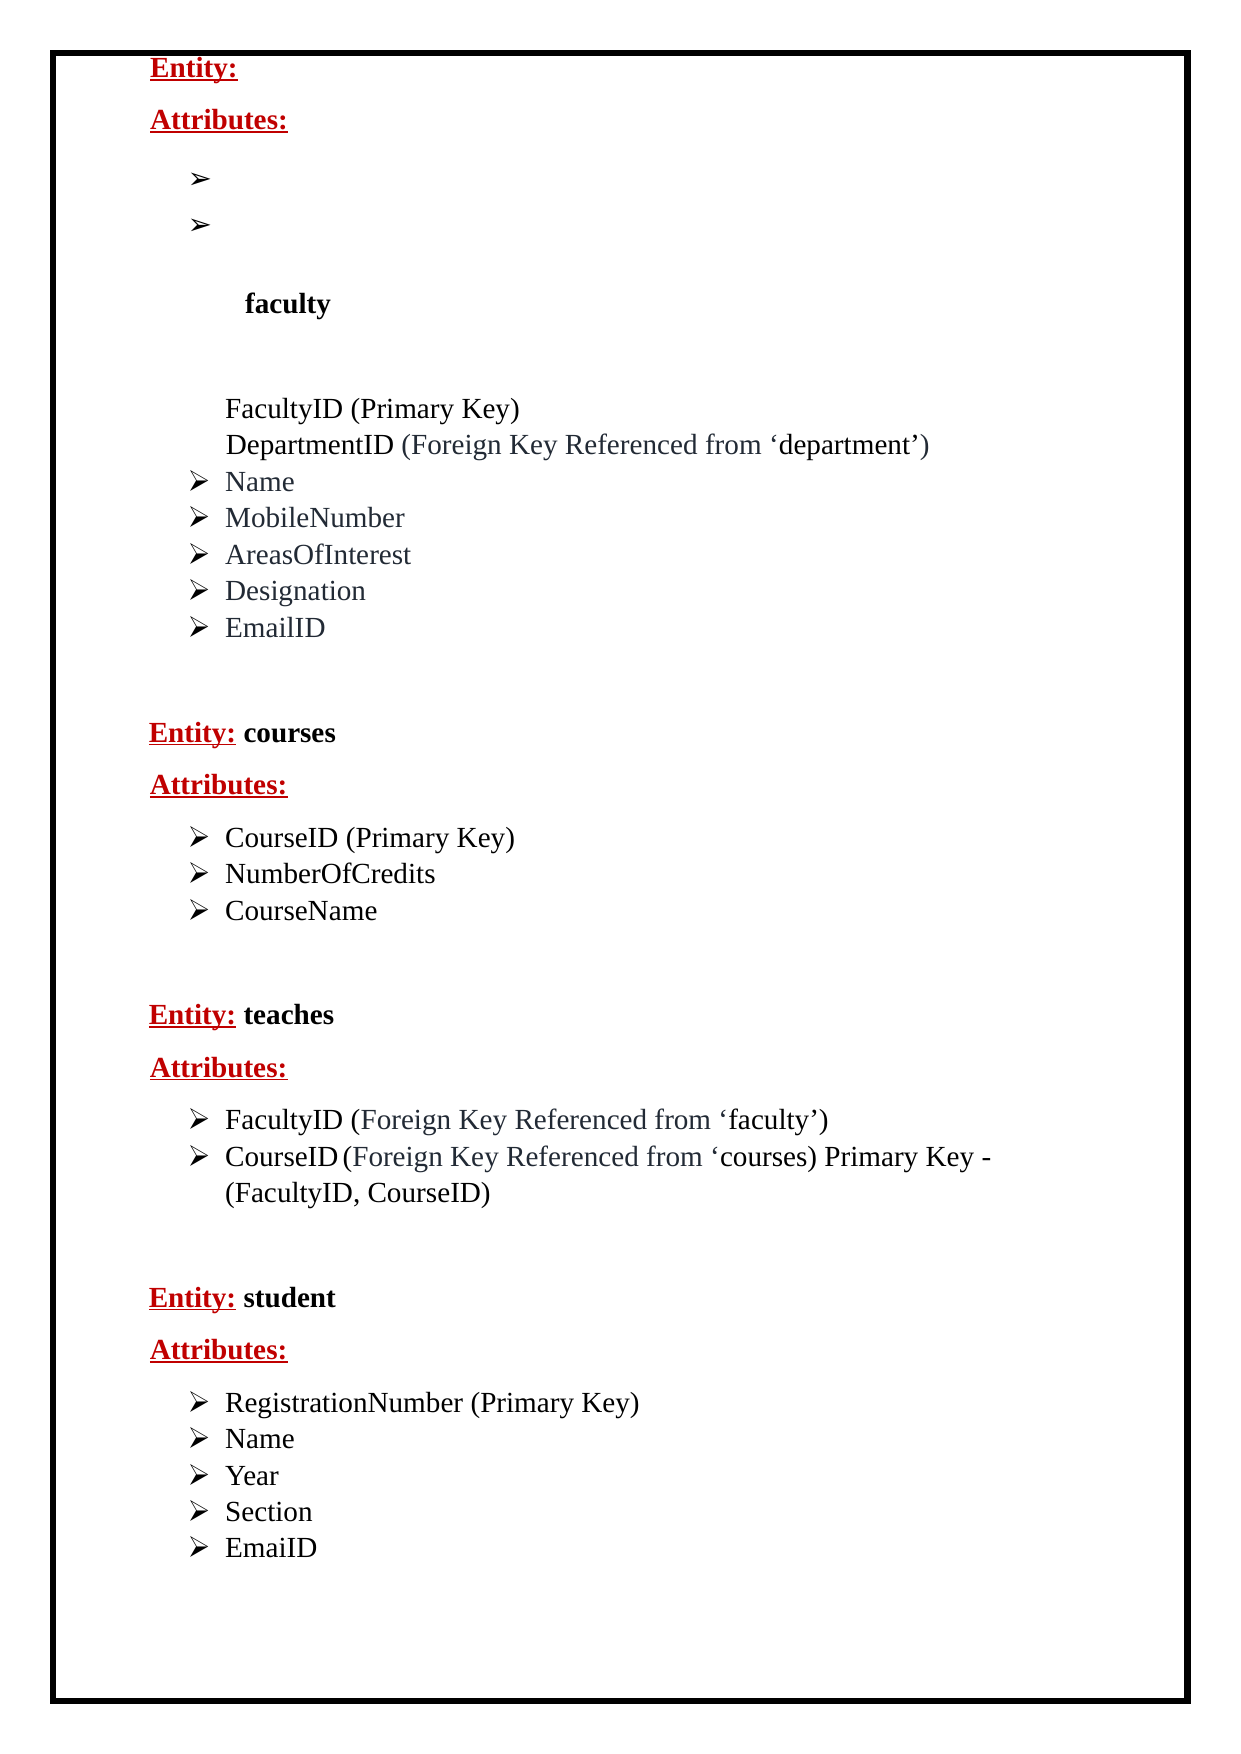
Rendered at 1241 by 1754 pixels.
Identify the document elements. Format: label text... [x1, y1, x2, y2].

list Year [187, 1458, 1004, 1491]
text Entity: courses Attributes: [148, 715, 448, 801]
list Name [187, 1421, 1004, 1455]
text Entity: student Attributes: [148, 1280, 448, 1366]
text DepartmentID (Foreign Key Referenced from ‘department’) [150, 427, 929, 461]
list MobileNumber [187, 500, 1004, 534]
list Section [187, 1494, 1004, 1528]
text Entity: teaches Attributes: [148, 997, 448, 1083]
text FacultyID (Primary Key) [225, 391, 1004, 424]
list CourseID (Primary Key) [187, 820, 1004, 853]
subtitle faculty [245, 286, 1004, 319]
list AreasOfInterest [187, 537, 1004, 571]
list CourseID (Foreign Key Referenced from ‘courses) Primary Key - (FacultyID, CourseID) [187, 1139, 1004, 1208]
list EmaiID [187, 1531, 1004, 1564]
list Designation [187, 573, 1004, 607]
list EmailID [187, 610, 1004, 644]
list RegistrationNumber (Primary Key) [187, 1385, 1004, 1418]
list NumberOfCredits [187, 856, 1004, 890]
list FacultyID (Foreign Key Referenced from ‘faculty’) [187, 1102, 1004, 1136]
list Name [187, 464, 1004, 497]
list CourseName [187, 893, 1004, 926]
